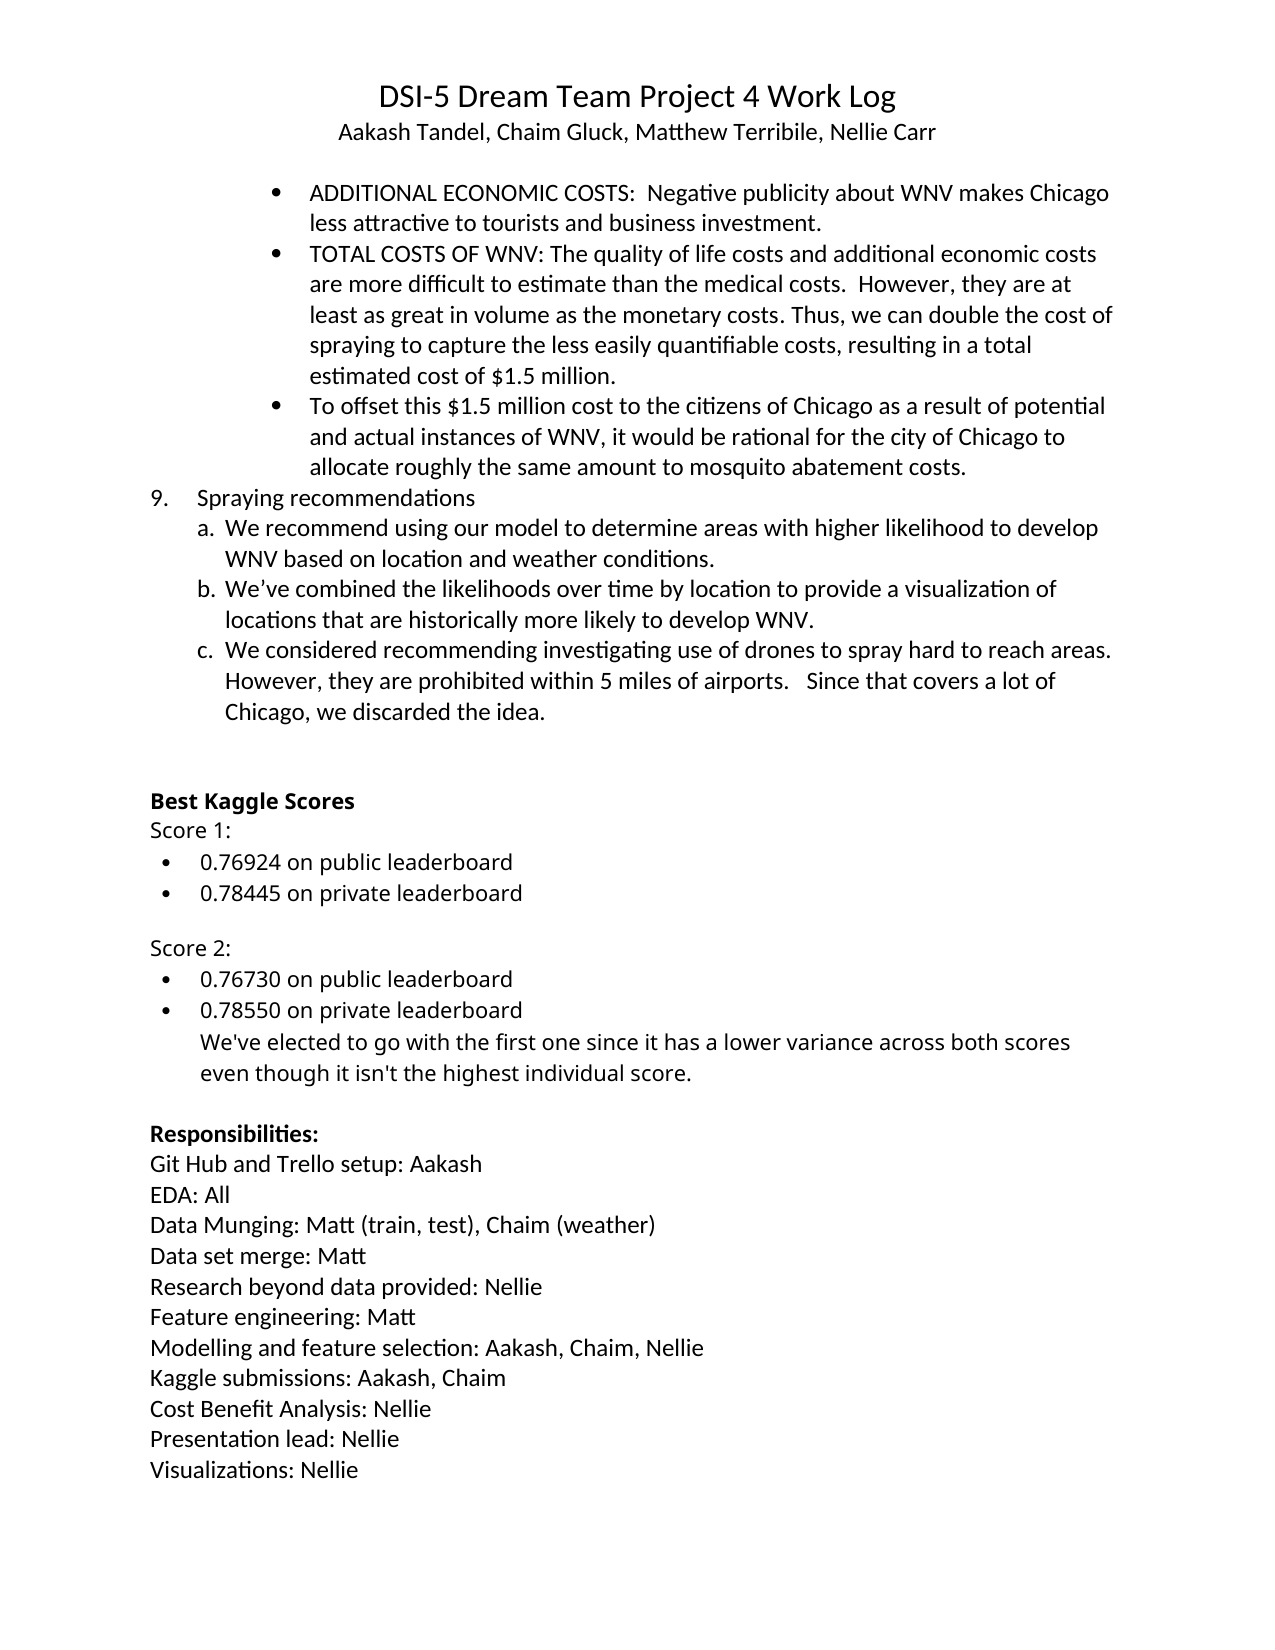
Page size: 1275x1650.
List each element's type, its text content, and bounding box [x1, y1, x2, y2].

text Visualizations: Nellie [150, 1454, 1125, 1484]
text Cost Benefit Analysis: Nellie Presentation lead: Nellie [150, 1393, 1125, 1454]
text Feature engineering: Matt [150, 1301, 1125, 1332]
text Data set merge: Matt [150, 1240, 1125, 1271]
list We recommend using our model to determine areas with higher likelihood to develop WNV based on location and weather conditions. [197, 512, 1125, 573]
text Score 1: [150, 816, 1125, 845]
list Spraying recommendations [150, 482, 1125, 512]
text Git Hub and Trello setup: Aakash [150, 1149, 1125, 1179]
list 0.76730 on public leaderboard [162, 963, 1075, 994]
text EDA: All [150, 1179, 1125, 1210]
text Research beyond data provided: Nellie [150, 1271, 1125, 1301]
list We’ve combined the likelihoods over time by location to provide a visualization of locations that are historically more likely to develop WNV. [197, 573, 1125, 634]
text Modelling and feature selection: Aakash, Chaim, Nellie [150, 1332, 1125, 1362]
list We considered recommending investigating use of drones to spray hard to reach areas. However, they are prohibited within 5 miles of airports. Since that covers a lot of Chicago, we discarded the idea. [197, 634, 1125, 726]
list To offset this $1.5 million cost to the citizens of Chicago as a result of potential and actual instances of WNV, it would be rational for the city of Chicago to allocate roughly the same amount to mosquito abatement costs. [272, 390, 1125, 482]
text Kaggle submissions: Aakash, Chaim [150, 1362, 1125, 1393]
text Data Munging: Matt (train, test), Chaim (weather) [150, 1210, 1125, 1240]
text Score 2: [150, 933, 1125, 963]
text Responsibilities: [150, 1118, 1125, 1149]
list TOTAL COSTS OF WNV: The quality of life costs and additional economic costs are more difficult to estimate than the medical costs. However, they are at least as great in volume as the monetary costs. Thus, we can double the cost of spraying to capture the less easily quantifiable costs, resulting in a total estimated cost of $1.5 million. [272, 238, 1125, 390]
list 0.78445 on private leaderboard [162, 877, 1075, 908]
list 0.76924 on public leaderboard [162, 845, 1075, 877]
list 0.78550 on private leaderboard We've elected to go with the first one since it has a lower variance across both scores even though it isn't the highest individual score. [162, 994, 1075, 1088]
text Best Kaggle Scores [150, 786, 1125, 816]
list ADDITIONAL ECONOMIC COSTS: Negative publicity about WNV makes Chicago less attractive to tourists and business investment. [272, 177, 1125, 238]
